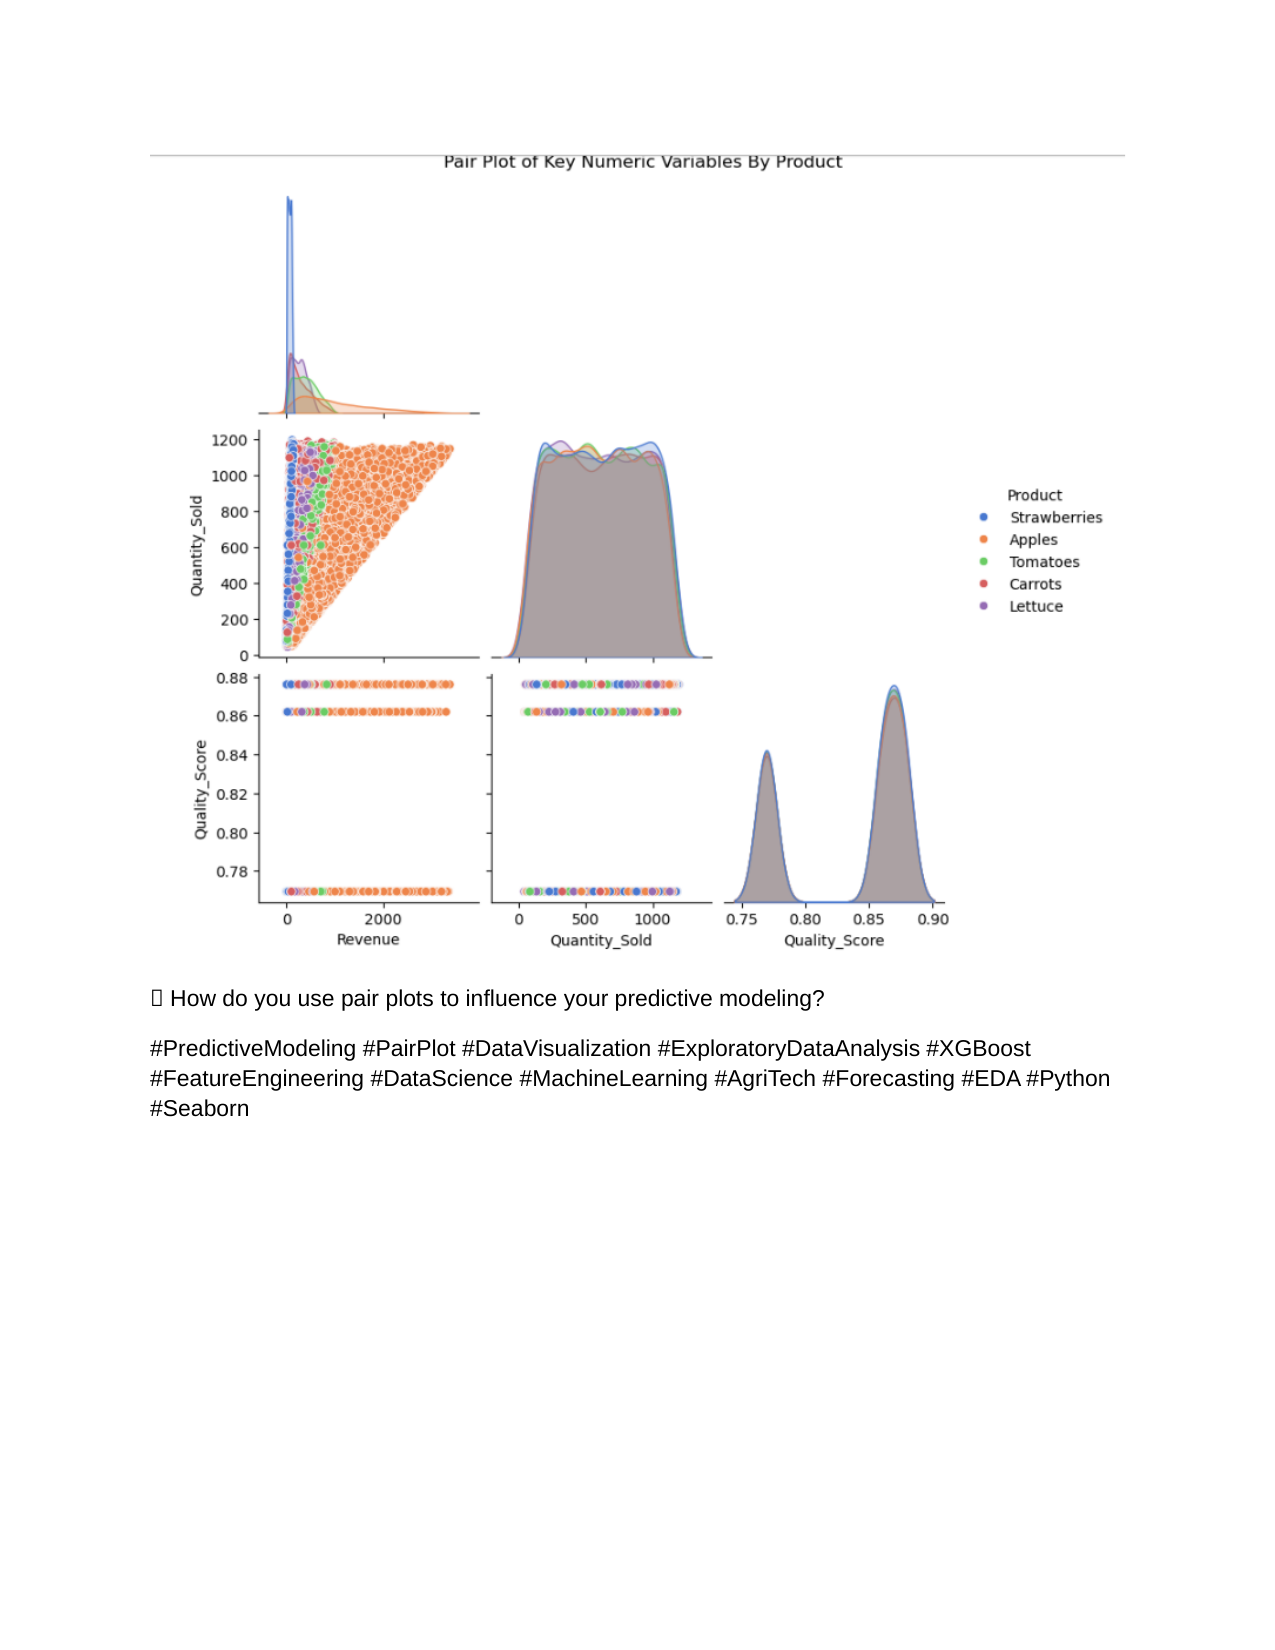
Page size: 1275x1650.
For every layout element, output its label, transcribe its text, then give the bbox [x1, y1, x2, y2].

text 💬 How do you use pair plots to influence your predictive modeling? [150, 982, 1125, 1014]
text #PredictiveModeling #PairPlot #DataVisualization #ExploratoryDataAnalysis #XGBoost #FeatureEngineering #DataScience #MachineLearning #AgriTech #Forecasting #EDA #Python #Seaborn [150, 1035, 1125, 1122]
picture [150, 150, 1125, 962]
